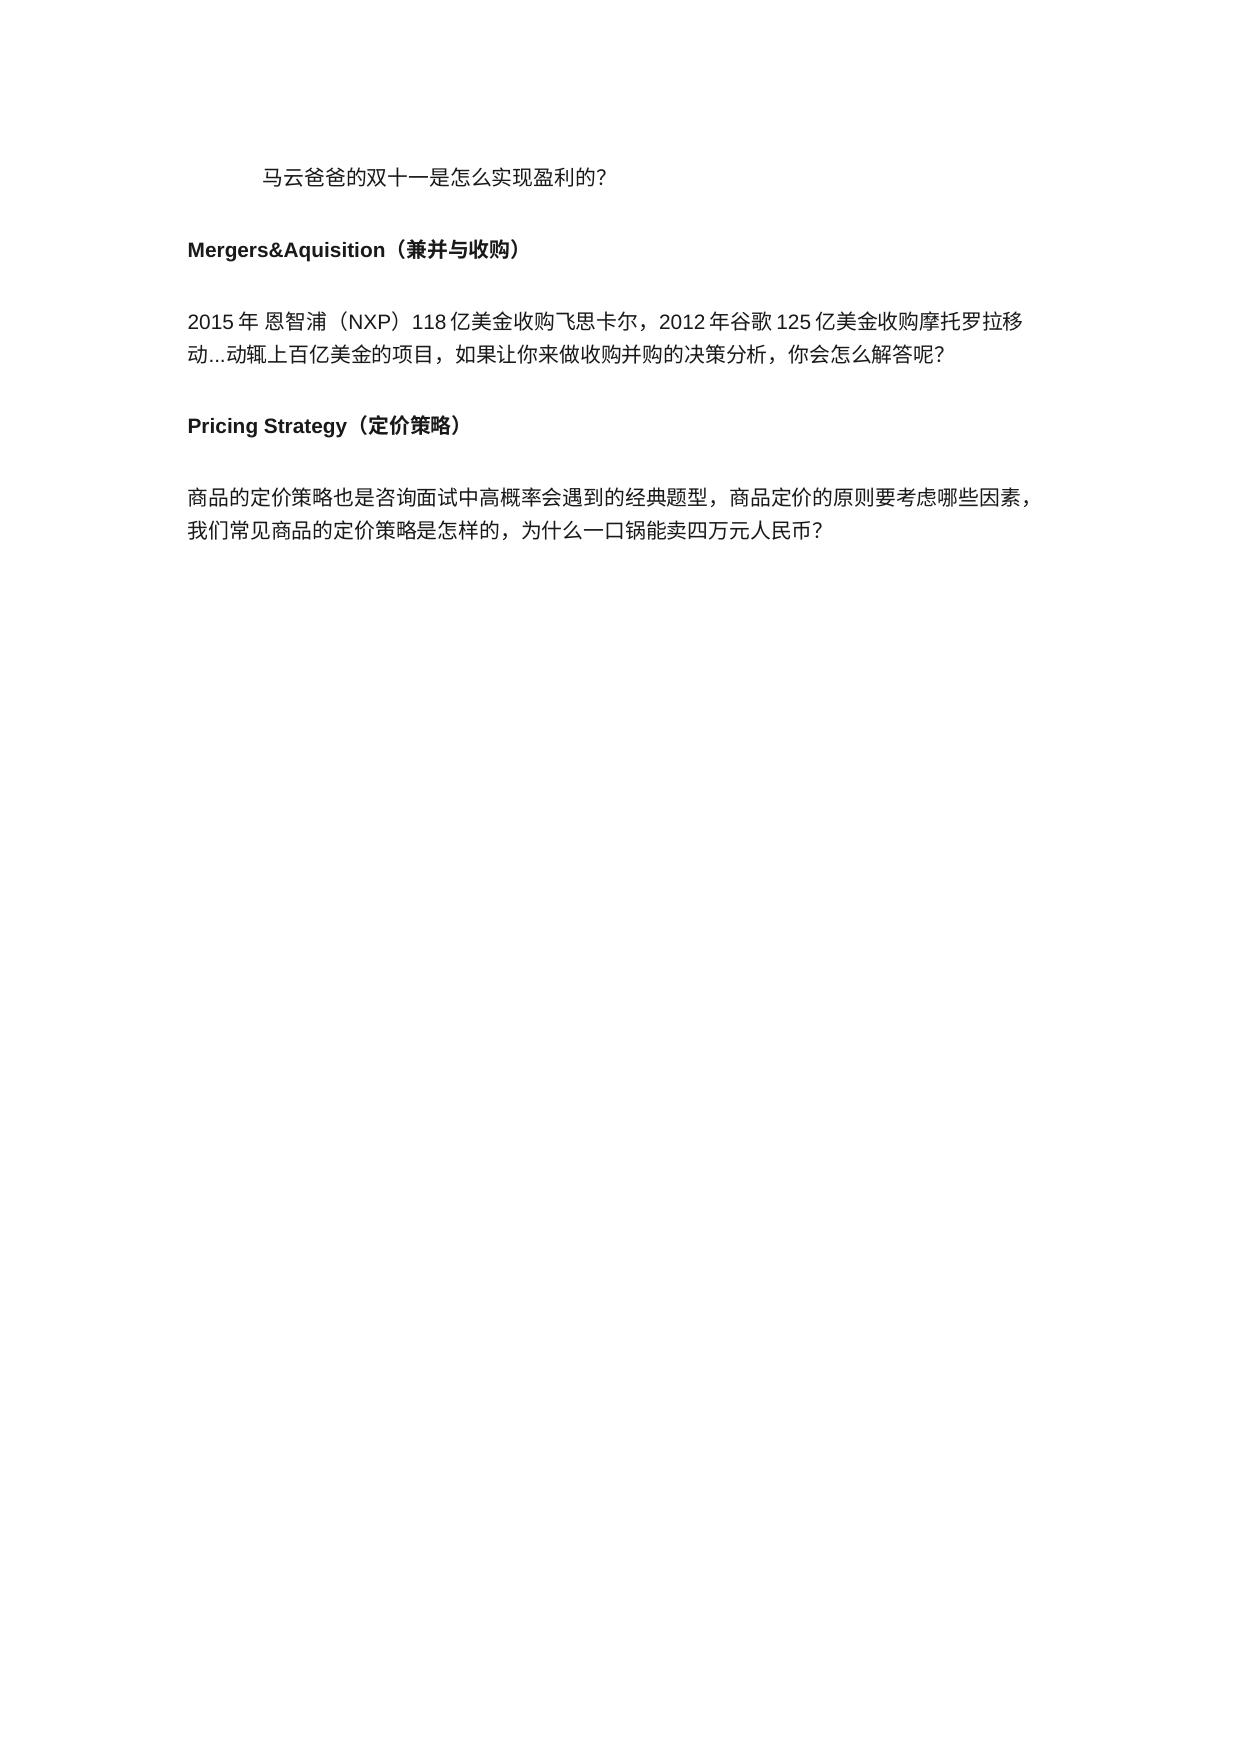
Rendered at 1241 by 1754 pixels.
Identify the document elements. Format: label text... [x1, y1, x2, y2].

text Pricing Strategy（定价策略） [187, 410, 1053, 443]
text 马云爸爸的双十一是怎么实现盈利的？ [262, 162, 978, 194]
text Mergers&Aquisition（兼并与收购） [187, 234, 1053, 266]
text 2015年 恩智浦（NXP）118亿美金收购飞思卡尔，2012年谷歌125亿美金收购摩托罗拉移动...动辄上百亿美金的项目，如果让你来做收购并购的决策分析，你会怎么解答呢？ [187, 306, 1053, 371]
text 商品的定价策略也是咨询面试中高概率会遇到的经典题型，商品定价的原则要考虑哪些因素，我们常见商品的定价策略是怎样的，为什么一口锅能卖四万元人民币？ [187, 482, 1053, 547]
